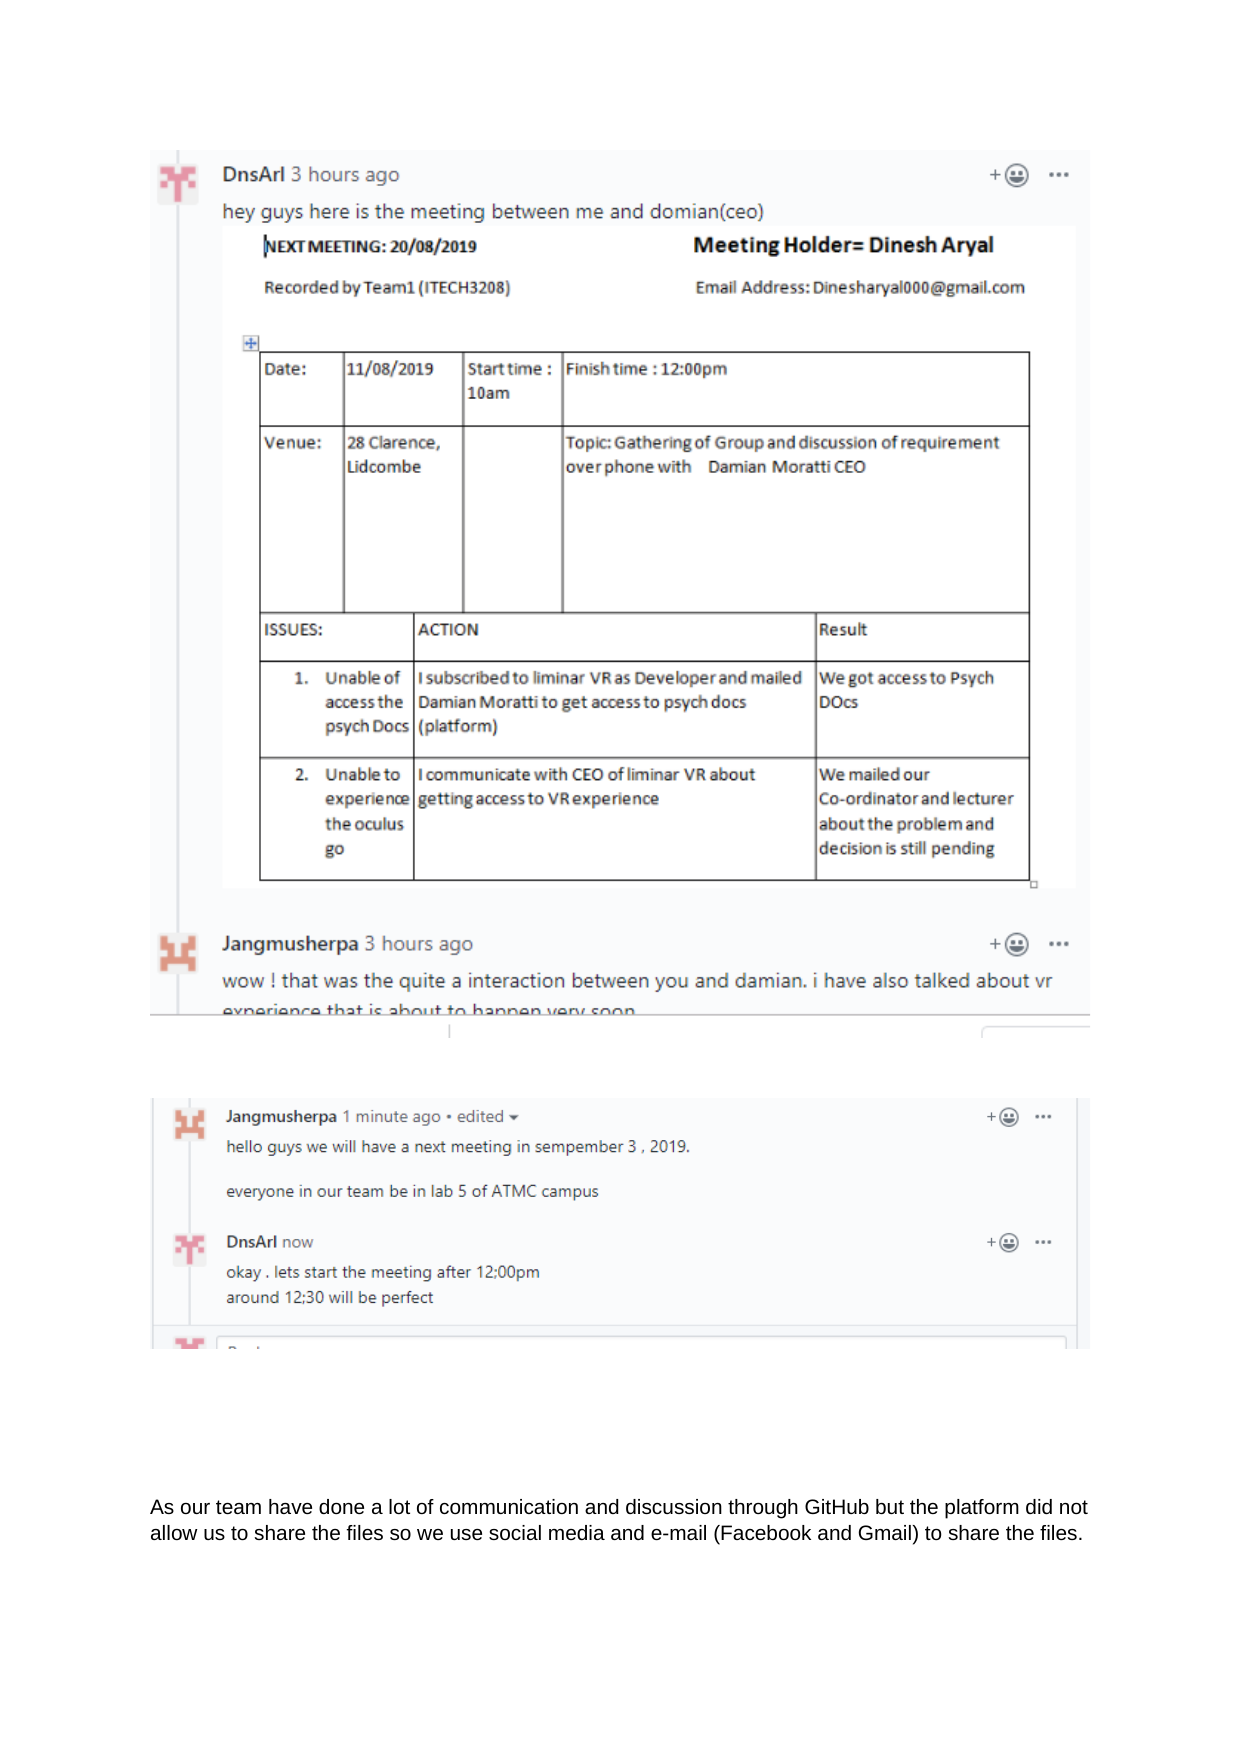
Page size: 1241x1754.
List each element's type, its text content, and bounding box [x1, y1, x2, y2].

picture [150, 150, 1091, 1038]
text As our team have done a lot of communication and discussion through GitHub but the platform did not allow us to share the files so we use social media and e-mail (Facebook and Gmail) to share the files. [150, 1495, 1090, 1545]
picture [150, 1098, 1091, 1349]
